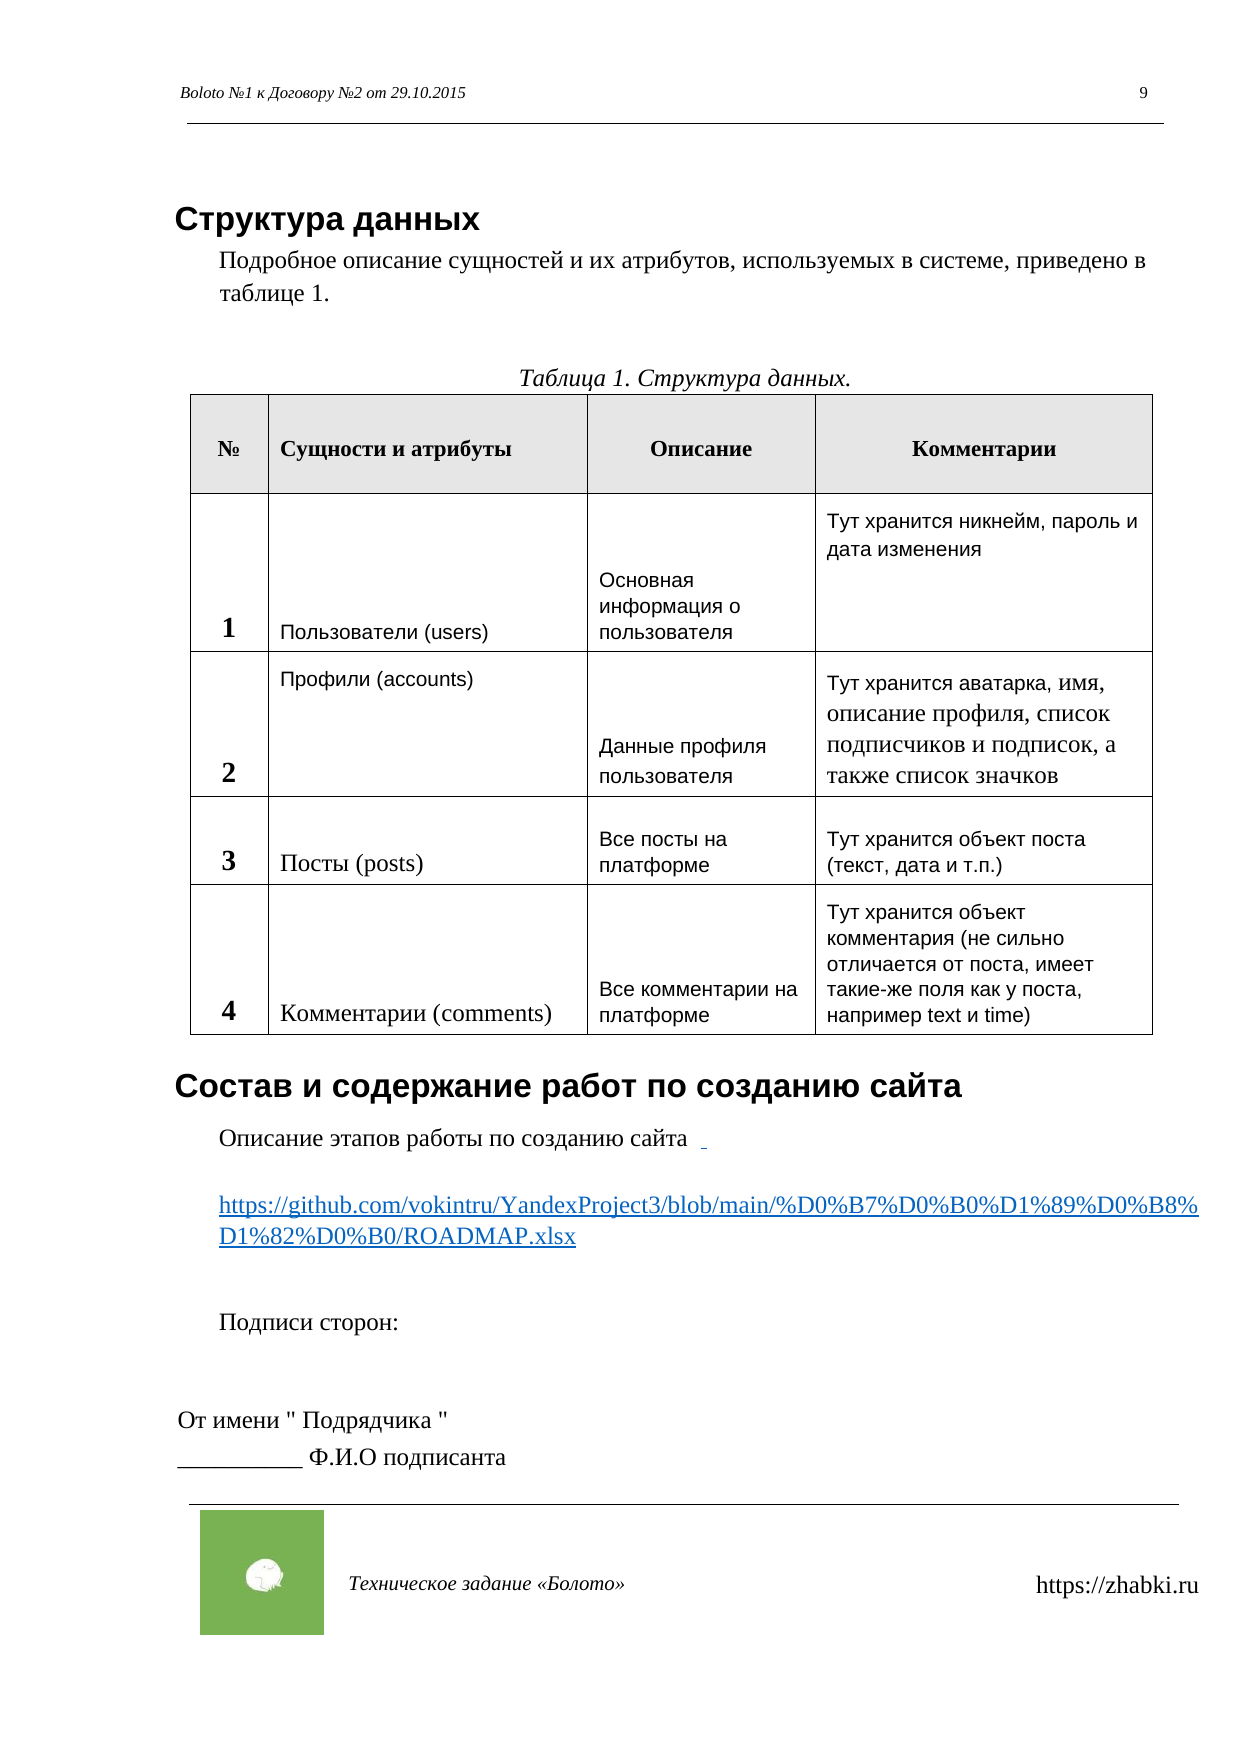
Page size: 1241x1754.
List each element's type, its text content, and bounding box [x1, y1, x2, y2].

table_cell Все комментарии на платформе [588, 885, 815, 1034]
picture [1062, 1563, 1203, 1589]
table_header Описание [588, 395, 815, 493]
table_cell Основная информация о пользователя [588, 494, 815, 651]
table_cell 4 [191, 885, 268, 1034]
text Таблица 1. Структура данных. [176, 363, 1194, 392]
table_cell Данные профиля пользователя [588, 652, 815, 796]
table_cell Все посты на платформе [588, 797, 815, 884]
picture [348, 1561, 717, 1592]
table_cell 1 [191, 494, 268, 651]
table_cell Тут хранится аватарка, имя, описание профиля, список подписчиков и подписок, а также список значков [816, 652, 1152, 796]
table_cell Посты (posts) [269, 797, 587, 884]
table_header Сущности и атрибуты [269, 395, 587, 493]
subtitle Состав и содержание работ по созданию сайта [174, 1066, 1152, 1105]
text __________ Ф.И.О подписанта [177, 1442, 1176, 1471]
text Описание этапов работы по созданию сайта [218, 1123, 1132, 1152]
table_cell 3 [191, 797, 268, 884]
text От имени " Подрядчика " [177, 1406, 1176, 1434]
table_header Комментарии [816, 395, 1152, 493]
text https://github.com/vokintru/YandexProject3/blob/main/%D0%B7%D0%B0%D1%89%D0%B8%D1%82%D0%B0/ROADMAP.xlsx [218, 1159, 1209, 1250]
table_cell Комментарии (comments) [269, 885, 587, 1034]
table_cell Тут хранится объект комментария (не сильно отличается от поста, имеет такие-же поля как у поста, например text и time) [816, 885, 1152, 1034]
table_header № [191, 395, 268, 493]
table_cell Профили (accounts) [269, 652, 587, 796]
table_cell Пользователи (users) [269, 494, 587, 651]
picture [200, 1510, 332, 1650]
table_cell 2 [191, 652, 268, 796]
text Подробное описание сущностей и их атрибутов, используемых в системе, приведено в таблице 1. [218, 246, 1176, 307]
text Подписи сторон: [218, 1307, 1176, 1336]
table_cell Тут хранится объект поста (текст, дата и т.п.) [816, 797, 1152, 884]
table_cell Тут хранится никнейм, пароль и дата изменения [816, 494, 1152, 651]
subtitle Структура данных [174, 199, 1152, 237]
